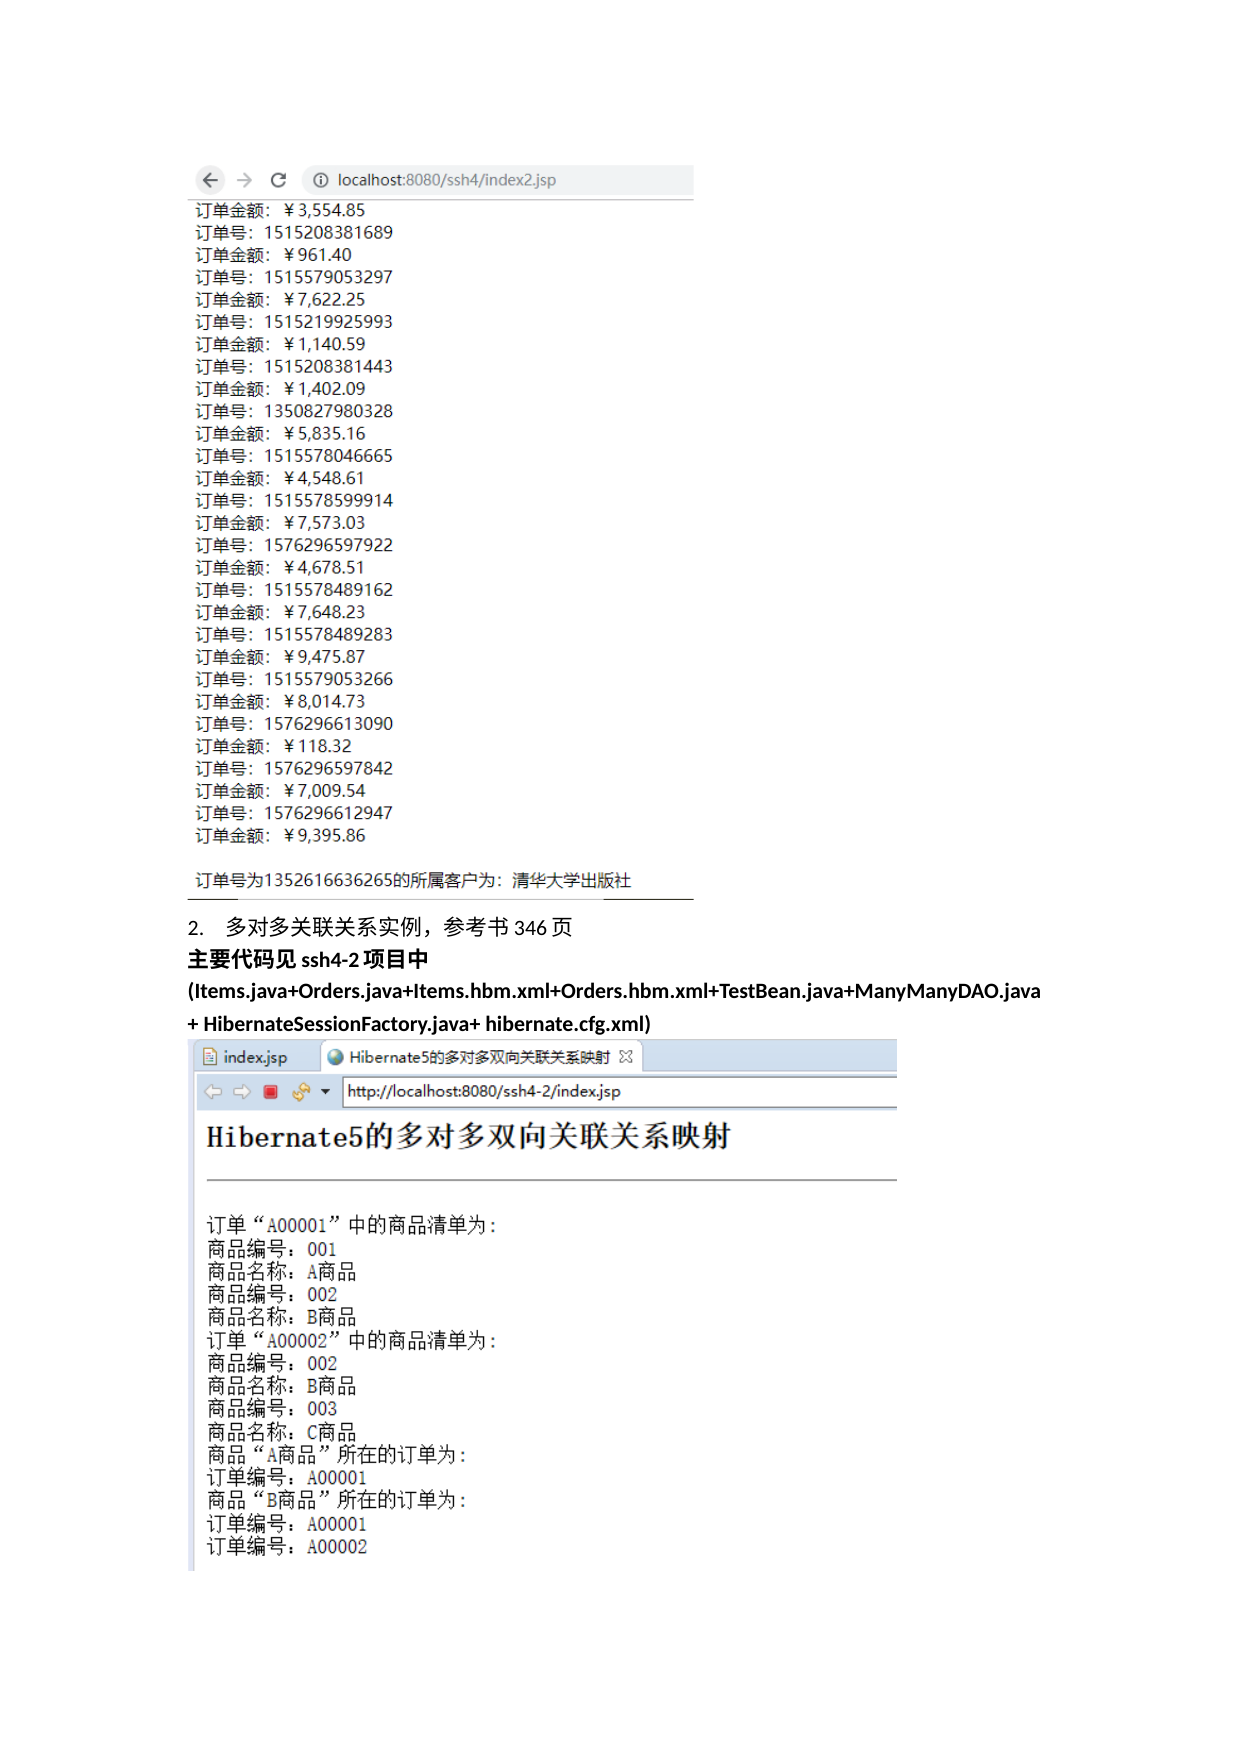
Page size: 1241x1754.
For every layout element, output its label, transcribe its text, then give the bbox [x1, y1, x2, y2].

picture [187, 162, 694, 900]
text (Items.java+Orders.java+Items.hbm.xml+Orders.hbm.xml+TestBean.java+ManyManyDAO.java+ HibernateSessionFactory.java+ hibernate.cfg.xml) [187, 974, 1053, 1039]
picture [187, 1039, 897, 1571]
list 多对多关联关系实例，参考书346页 [187, 909, 1053, 942]
text 主要代码见ssh4-2项目中 [187, 942, 1053, 974]
